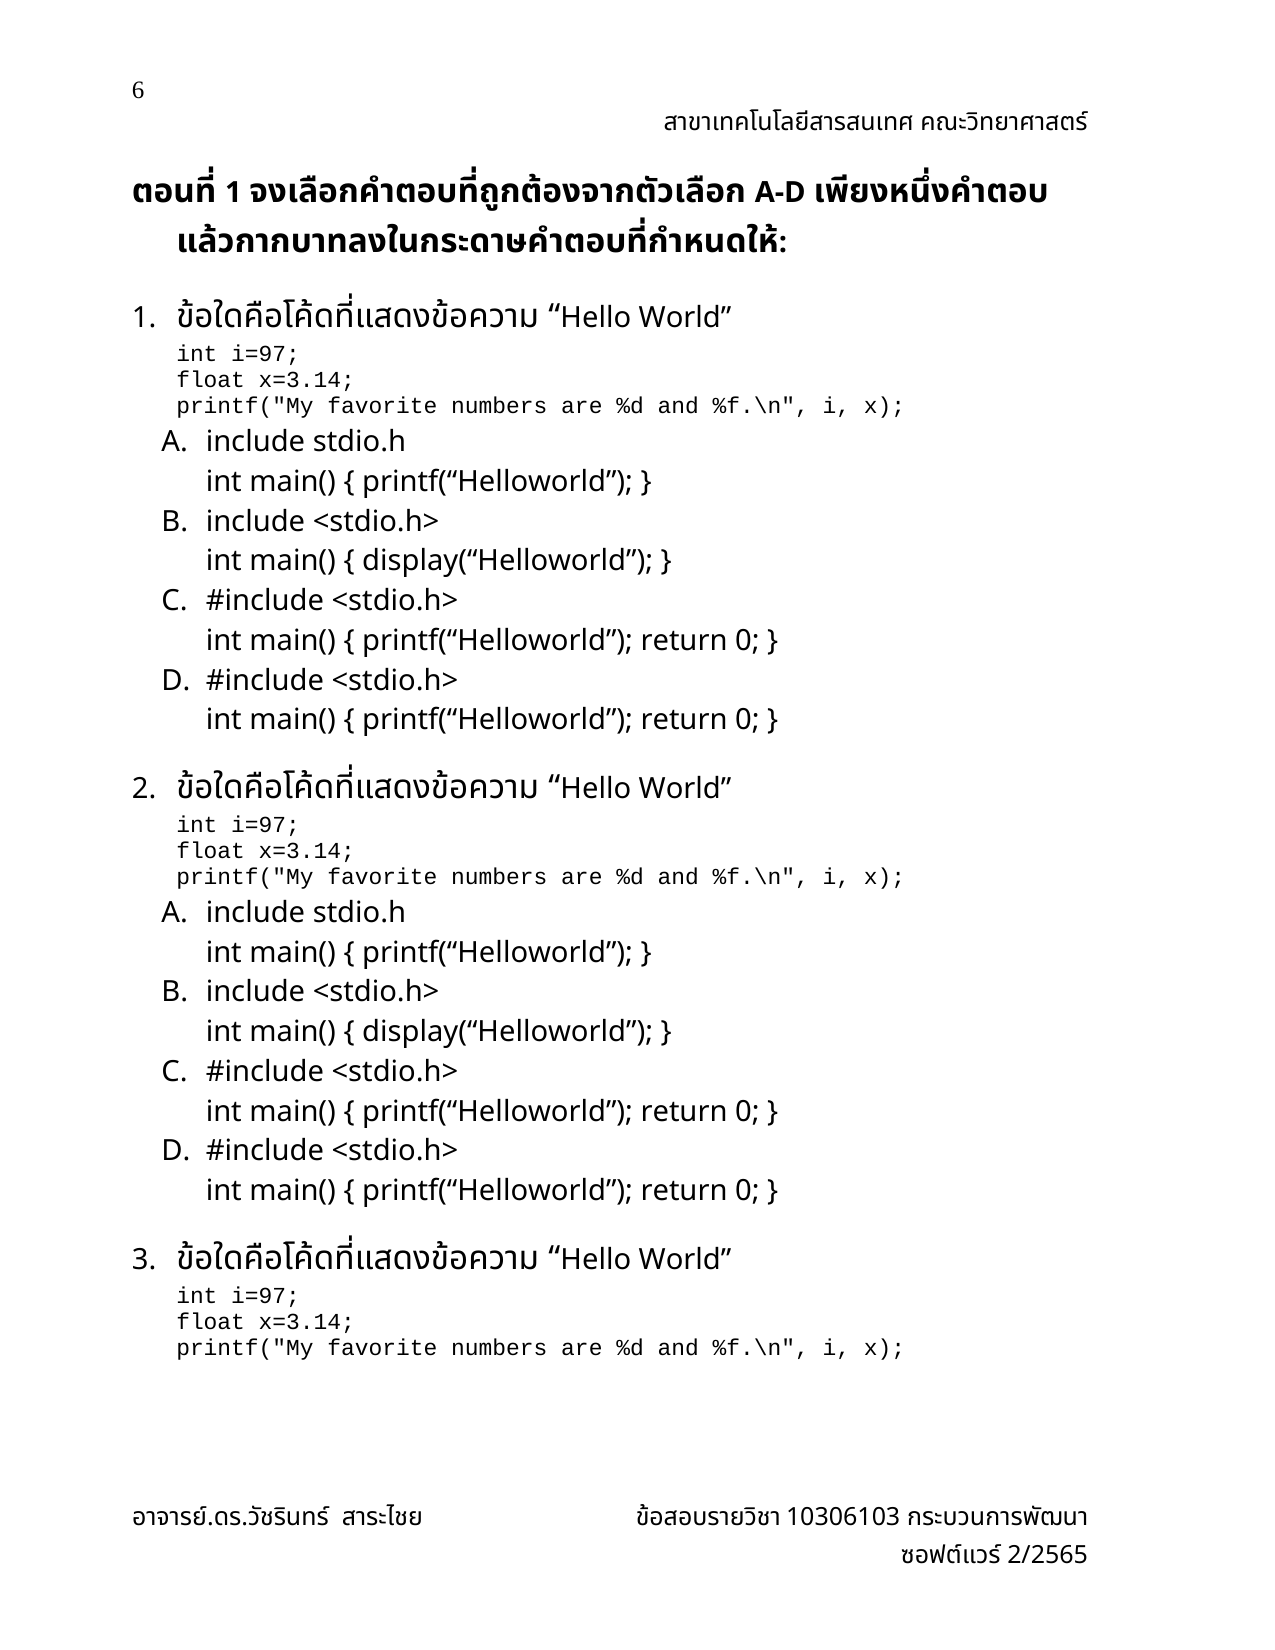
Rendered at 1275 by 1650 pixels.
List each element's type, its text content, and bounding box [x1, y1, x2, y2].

text int i=97; float x=3.14; printf("My favorite numbers are %d and %f.\n", i, x); [176, 813, 1088, 891]
text 2. ข้อใดคือโค้ดที่แสดงข้อความ “Hello World” [132, 763, 1088, 813]
text D. #include <stdio.h> int main() { printf(“Helloworld”); return 0; } [161, 1129, 1088, 1209]
text B. include <stdio.h> int main() { display(“Helloworld”); } [161, 500, 1088, 579]
text A. include stdio.h int main() { printf(“Helloworld”); } [161, 421, 1088, 500]
text A. include stdio.h int main() { printf(“Helloworld”); } [161, 891, 1088, 971]
text B. include <stdio.h> int main() { display(“Helloworld”); } [161, 971, 1088, 1050]
text ตอนที่ 1 จงเลือกคำตอบที่ถูกต้องจากตัวเลือก A-D เพียงหนึ่งคำตอบแล้วกากบาทลงในกระดาษคำตอบที่กำหนดให้: [132, 167, 1088, 267]
text C. #include <stdio.h> int main() { printf(“Helloworld”); return 0; } [161, 579, 1088, 659]
text C. #include <stdio.h> int main() { printf(“Helloworld”); return 0; } [161, 1050, 1088, 1129]
text int i=97; float x=3.14; printf("My favorite numbers are %d and %f.\n", i, x); [176, 1284, 1088, 1362]
text int i=97; float x=3.14; printf("My favorite numbers are %d and %f.\n", i, x); [176, 343, 1088, 421]
text 3. ข้อใดคือโค้ดที่แสดงข้อความ “Hello World” [132, 1234, 1088, 1284]
text D. #include <stdio.h> int main() { printf(“Helloworld”); return 0; } [161, 659, 1088, 738]
text 1. ข้อใดคือโค้ดที่แสดงข้อความ “Hello World” [132, 292, 1088, 343]
